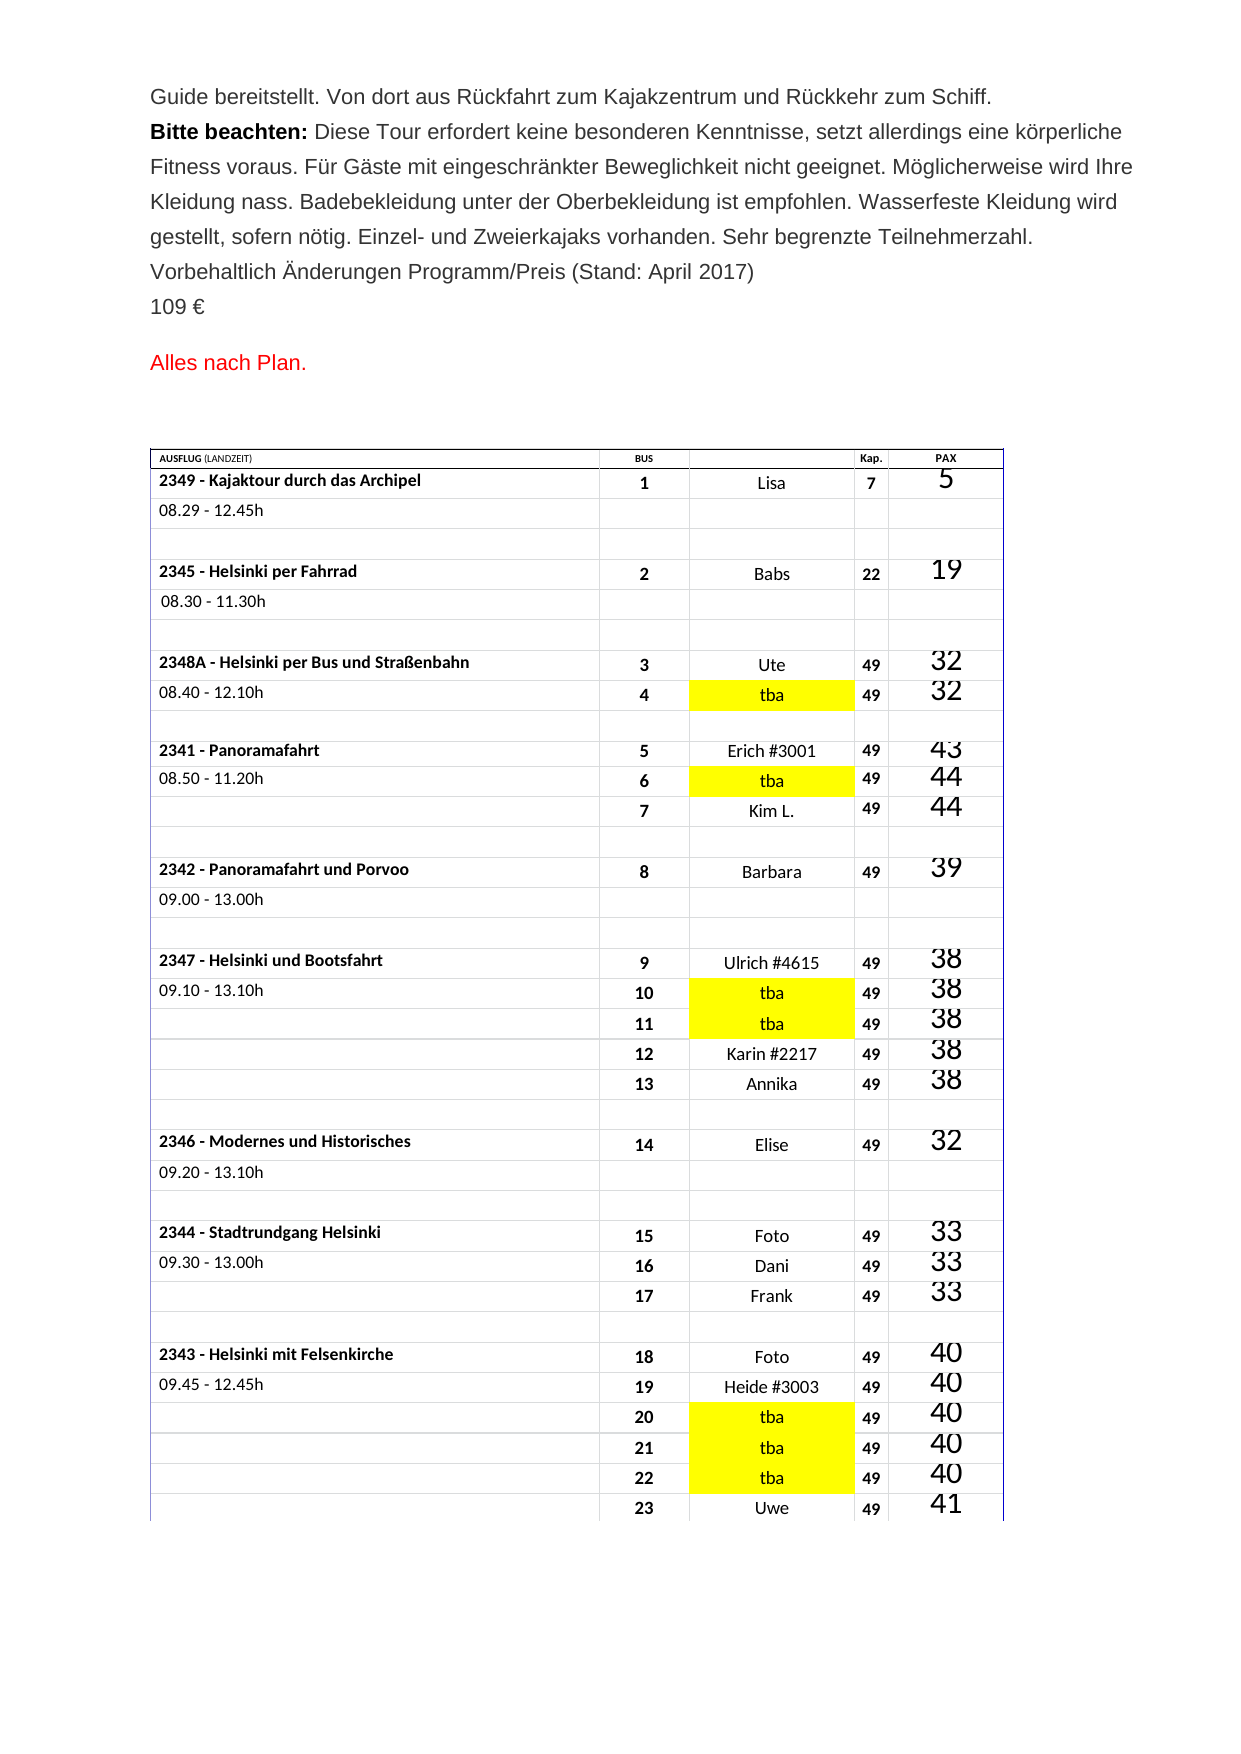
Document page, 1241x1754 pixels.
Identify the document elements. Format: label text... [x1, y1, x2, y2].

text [150, 74, 1152, 284]
text 109 € [150, 284, 1152, 319]
text Alles nach Plan. [150, 340, 1152, 375]
